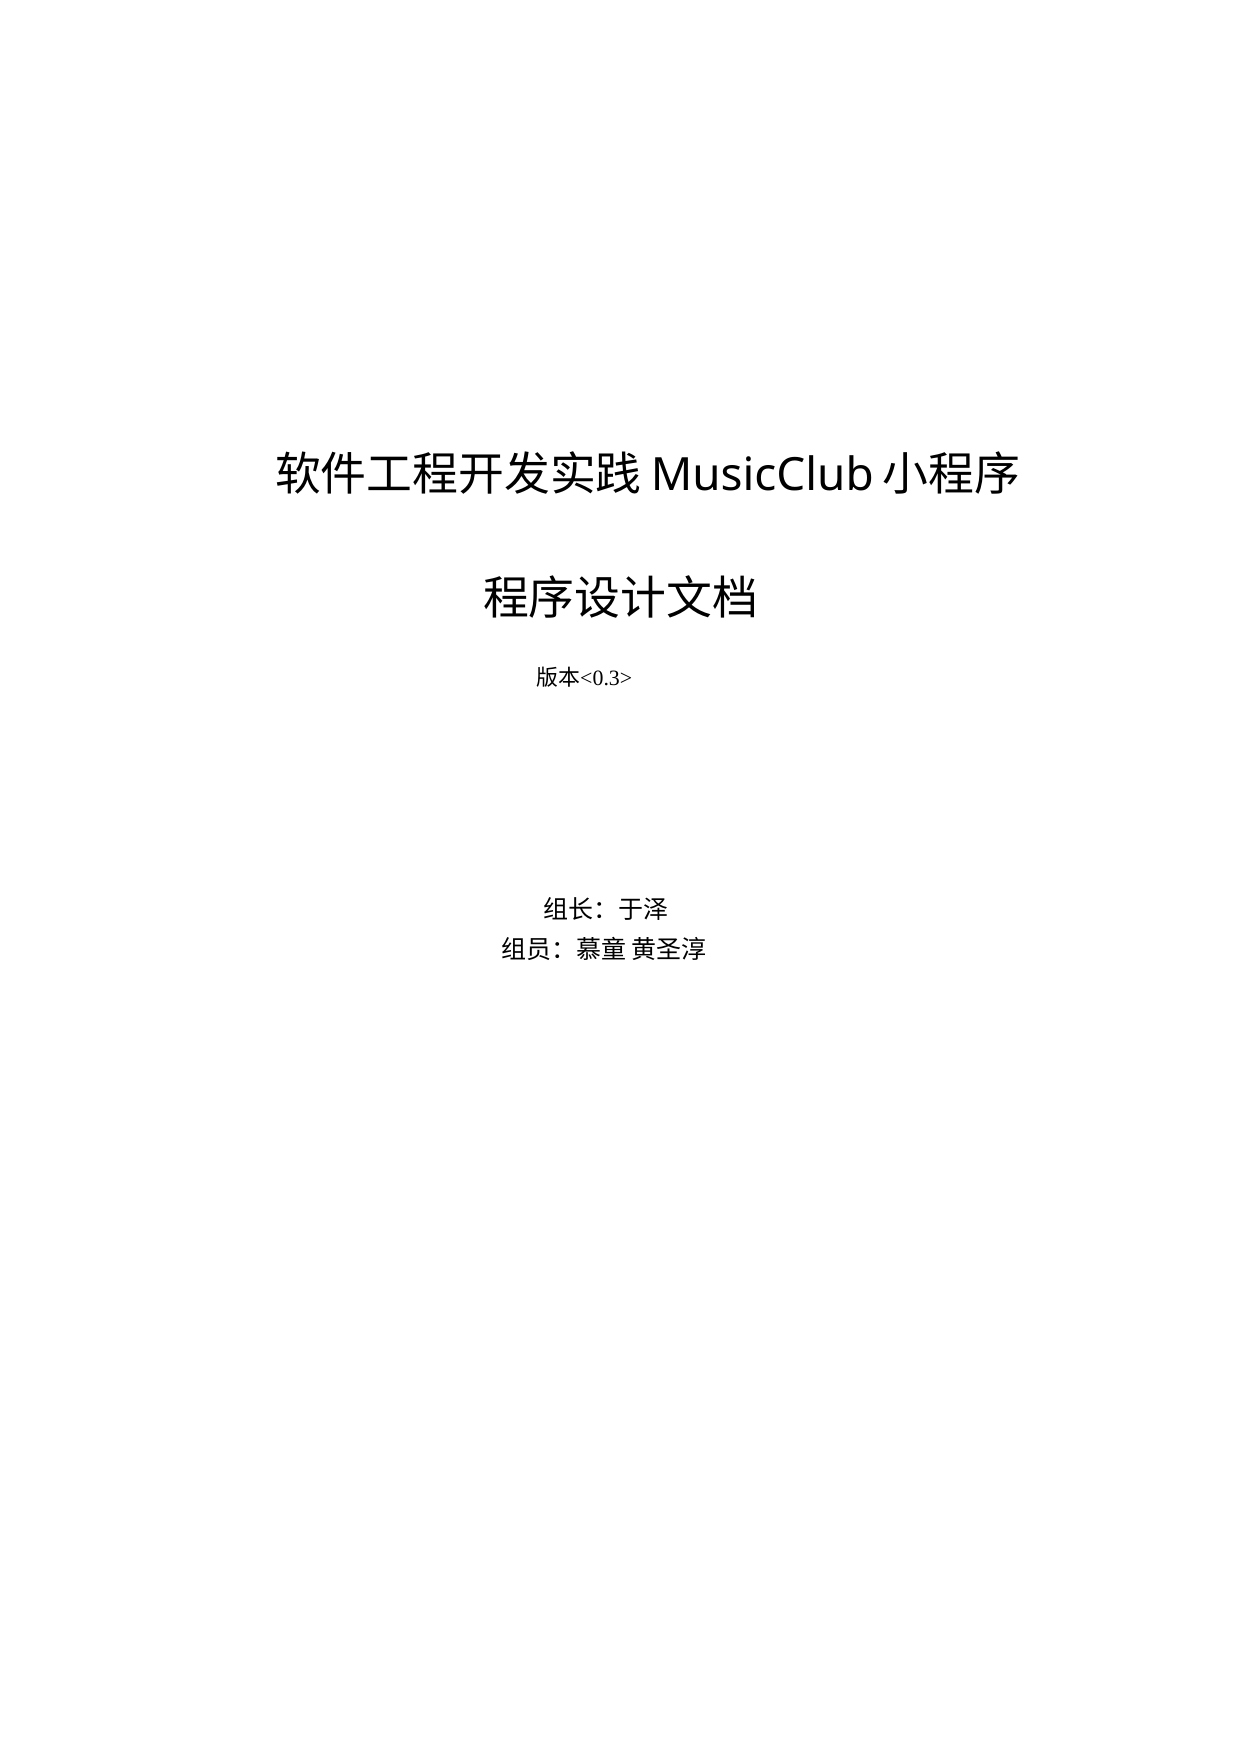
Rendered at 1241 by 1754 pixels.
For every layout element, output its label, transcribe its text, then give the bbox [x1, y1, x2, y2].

text 组员：慕童 黄圣淳 [186, 930, 1022, 966]
text 组长：于泽 [186, 890, 1026, 926]
text 版本<0.3> [186, 660, 955, 692]
list 软件工程开发实践MusicClub小程序 [228, 437, 1067, 504]
text 程序设计文档 [191, 562, 1050, 628]
